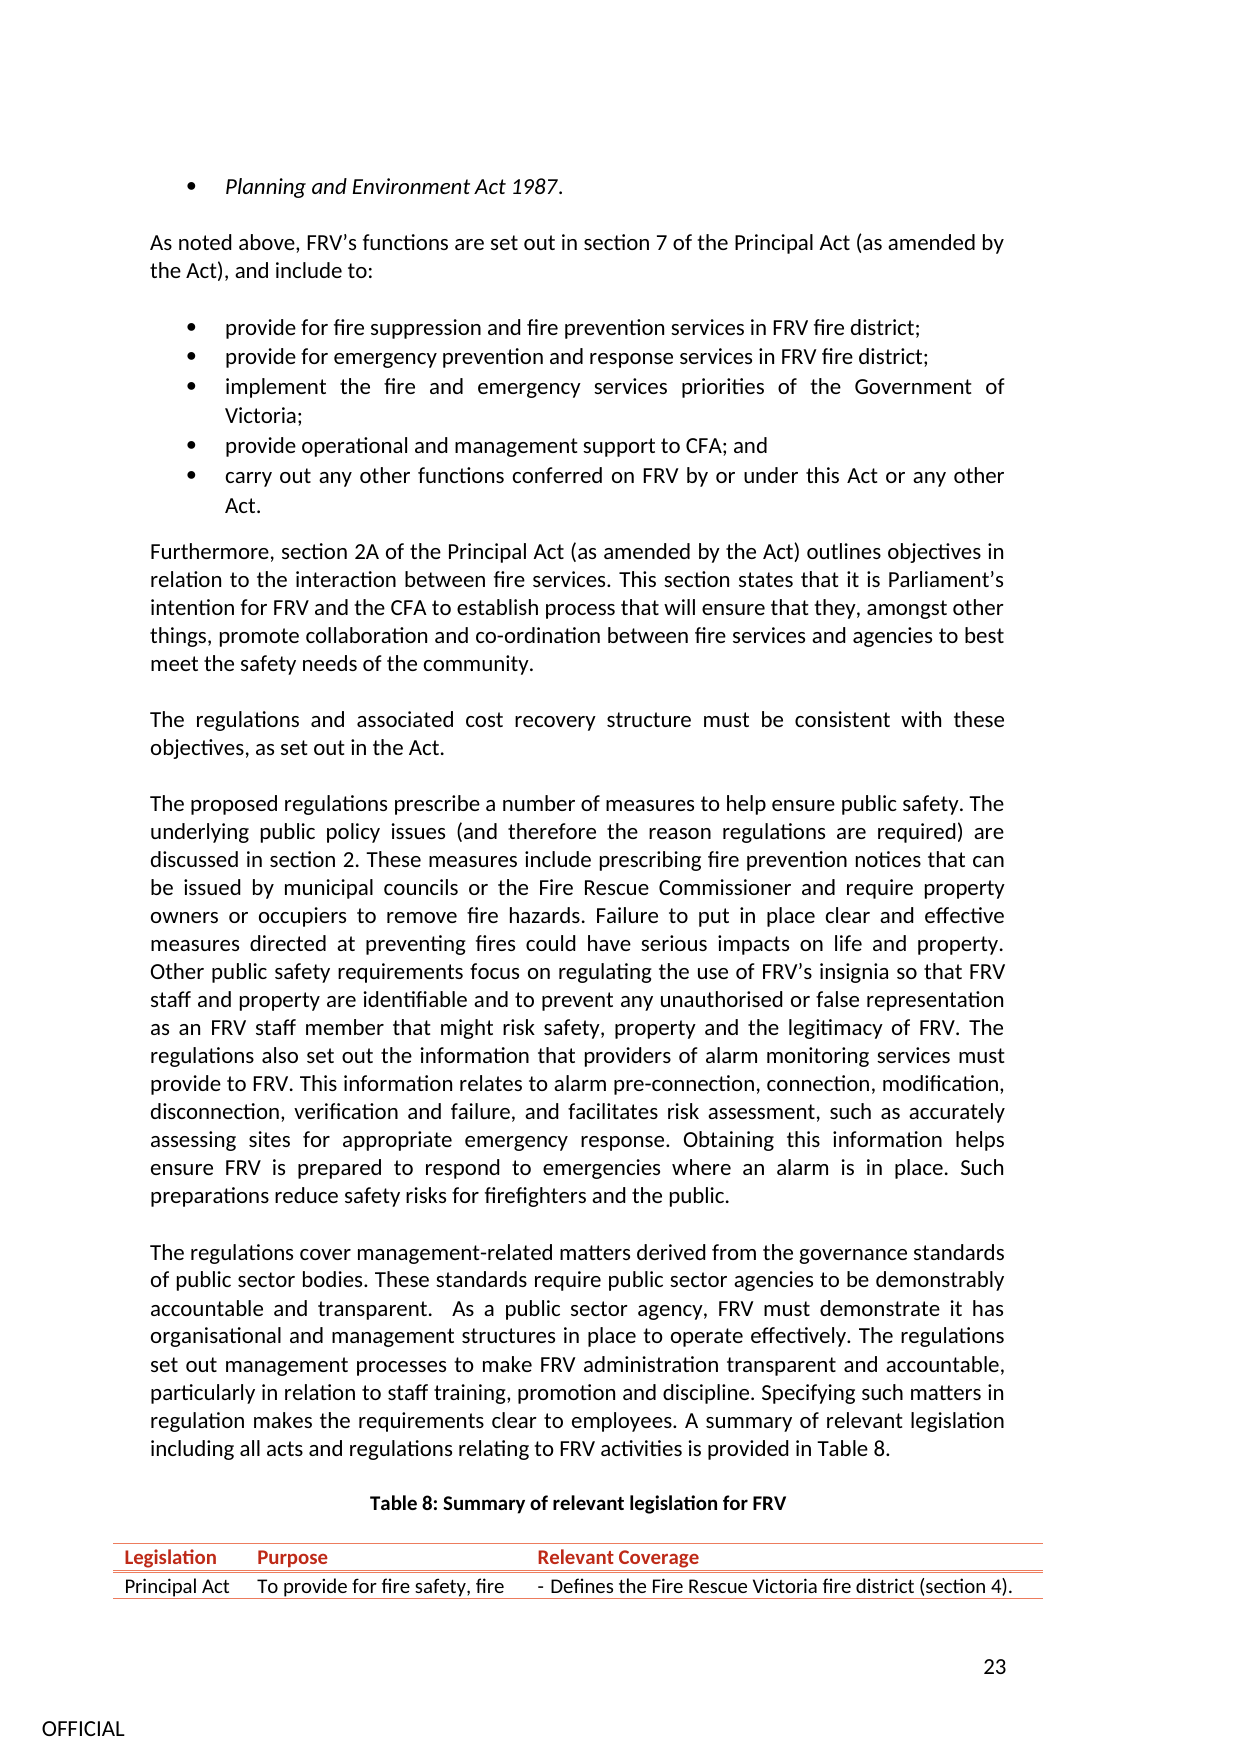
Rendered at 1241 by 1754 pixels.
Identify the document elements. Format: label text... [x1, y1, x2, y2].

table_cell Principal Act [113, 1573, 246, 1598]
text The regulations cover management-related matters derived from the governance standards of public sector bodies. These standards require public sector agencies to be demonstrably accountable and transparent. As a public sector agency, FRV must demonstrate it has organisational and management structures in place to operate effectively. The regulations set out management processes to make FRV administration transparent and accountable, particularly in relation to staff training, promotion and discipline. Specifying such matters in regulation makes the requirements clear to employees. A summary of relevant legislation including all acts and regulations relating to FRV activities is provided in Table 8. [150, 1238, 1006, 1462]
text Furthermore, section 2A of the Principal Act (as amended by the Act) outlines objectives in relation to the interaction between fire services. This section states that it is Parliament’s intention for FRV and the CFA to establish process that will ensure that they, amongst other things, promote collaboration and co-ordination between fire services and agencies to best meet the safety needs of the community. [150, 537, 1006, 677]
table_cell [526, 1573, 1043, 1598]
list implement the fire and emergency services priorities of the Government of Victoria; [187, 372, 1006, 430]
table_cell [246, 1573, 526, 1598]
list provide for emergency prevention and response services in FRV fire district; [187, 342, 1006, 370]
table_header Legislation [113, 1544, 246, 1570]
table_header Purpose [246, 1544, 526, 1570]
list provide for fire suppression and fire prevention services in FRV fire district; [187, 313, 1006, 341]
list provide operational and management support to CFA; and [187, 431, 1006, 459]
text Table 8: Summary of relevant legislation for FRV [150, 1490, 1006, 1515]
table_header Relevant Coverage [526, 1544, 1043, 1570]
list Planning and Environment Act 1987. [187, 172, 1006, 201]
text The regulations and associated cost recovery structure must be consistent with these objectives, as set out in the Act. [150, 705, 1006, 761]
list carry out any other functions conferred on FRV by or under this Act or any other Act. [187, 461, 1006, 519]
text The proposed regulations prescribe a number of measures to help ensure public safety. The underlying public policy issues (and therefore the reason regulations are required) are discussed in section 2. These measures include prescribing fire prevention notices that can be issued by municipal councils or the Fire Rescue Commissioner and require property owners or occupiers to remove fire hazards. Failure to put in place clear and effective measures directed at preventing fires could have serious impacts on life and property. Other public safety requirements focus on regulating the use of FRV’s insignia so that FRV staff and property are identifiable and to prevent any unauthorised or false representation as an FRV staff member that might risk safety, property and the legitimacy of FRV. The regulations also set out the information that providers of alarm monitoring services must provide to FRV. This information relates to alarm pre-connection, connection, modification, disconnection, verification and failure, and facilitates risk assessment, such as accurately assessing sites for appropriate emergency response. Obtaining this information helps ensure FRV is prepared to respond to emergencies where an alarm is in place. Such preparations reduce safety risks for firefighters and the public. [150, 789, 1006, 1209]
text As noted above, FRV’s functions are set out in section 7 of the Principal Act (as amended by the Act), and include to: [150, 228, 1006, 284]
